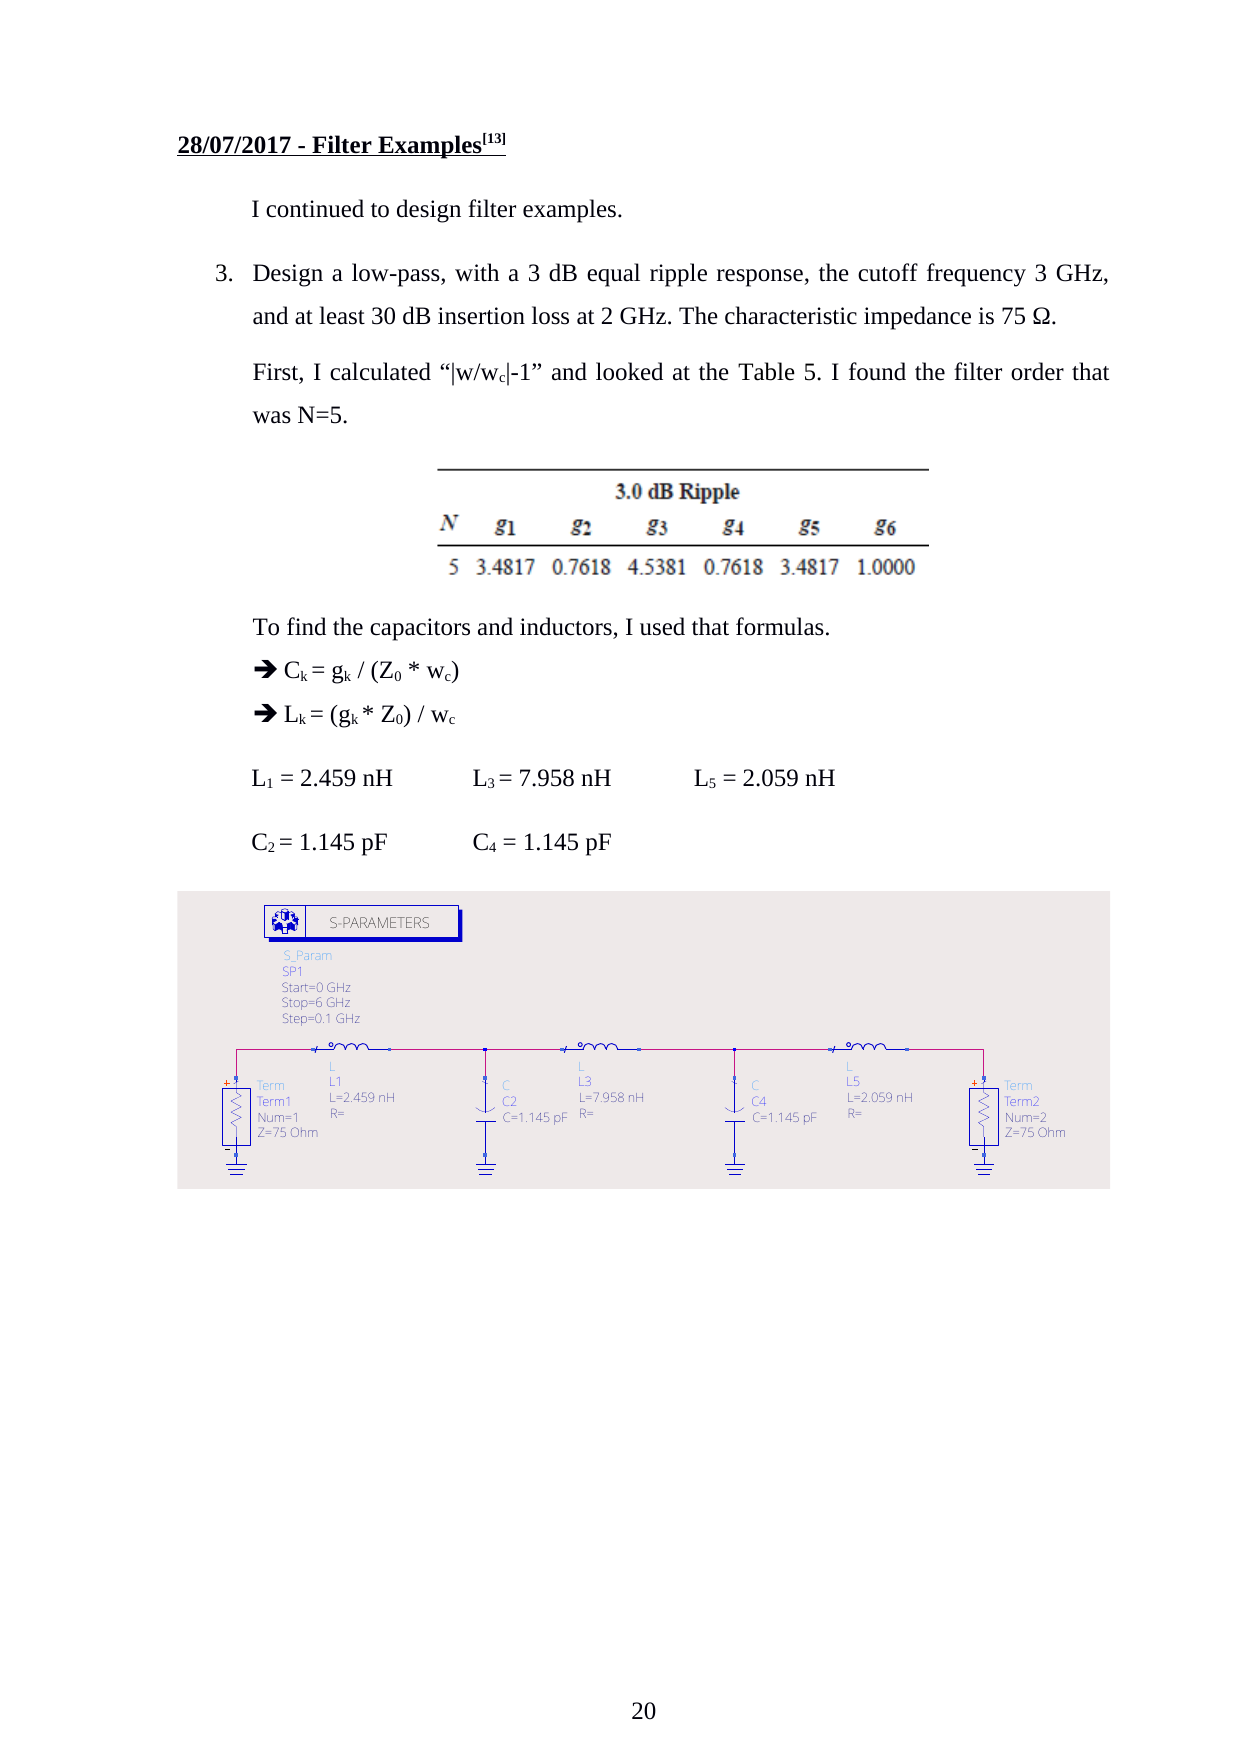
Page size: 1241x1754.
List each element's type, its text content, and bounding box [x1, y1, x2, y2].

text I continued to design filter examples. [177, 194, 1110, 223]
text C2 = 1.145 pF C4 = 1.145 pF [177, 827, 1110, 855]
list First, I calculated “|w/wc|-1” and looked at the Table 5. I found the filter order that was N=5. [252, 357, 1110, 428]
text L1 = 2.459 nH L3 = 7.958 nH L5 = 2.059 nH [177, 763, 1110, 791]
picture [433, 463, 929, 586]
text 28/07/2017 - Filter Examples[13] [177, 130, 1110, 159]
list Design a low-pass, with a 3 dB equal ripple response, the cutoff frequency 3 GHz, and at least 30 dB insertion loss at 2 GHz. The characteristic impedance is 75 Ω. [215, 258, 1110, 330]
list Lk = (gk * Z0) / wc [252, 699, 1110, 727]
list To find the capacitors and inductors, I used that formulas. [252, 612, 1110, 641]
list Ck = gk / (Z0 * wc) [252, 656, 1110, 684]
